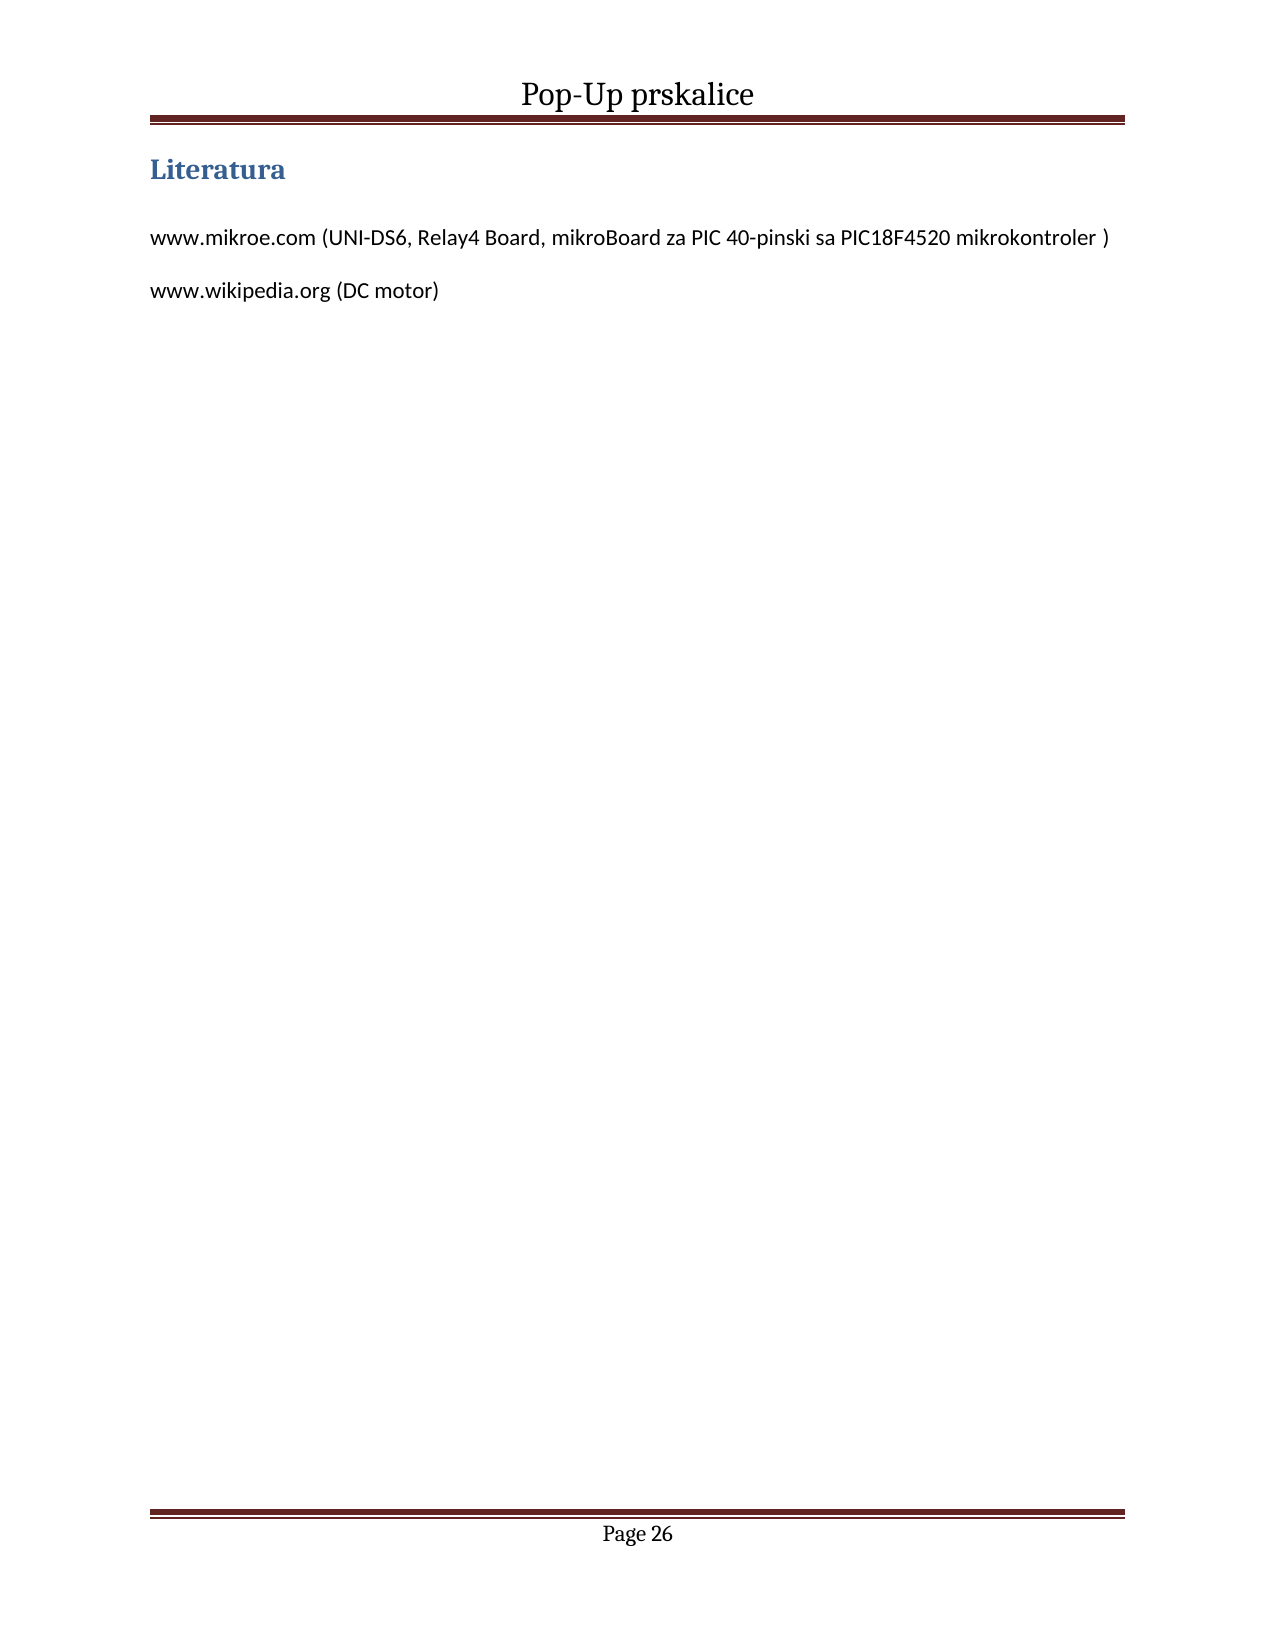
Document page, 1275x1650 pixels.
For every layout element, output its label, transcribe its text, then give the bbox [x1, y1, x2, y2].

text www.mikroe.com (UNI-DS6, Relay4 Board, mikroBoard za PIC 40-pinski sa PIC18F4520 mikrokontroler ) [150, 223, 1125, 252]
subtitle Literatura [150, 153, 1125, 186]
text www.wikipedia.org (DC motor) [150, 277, 1125, 304]
